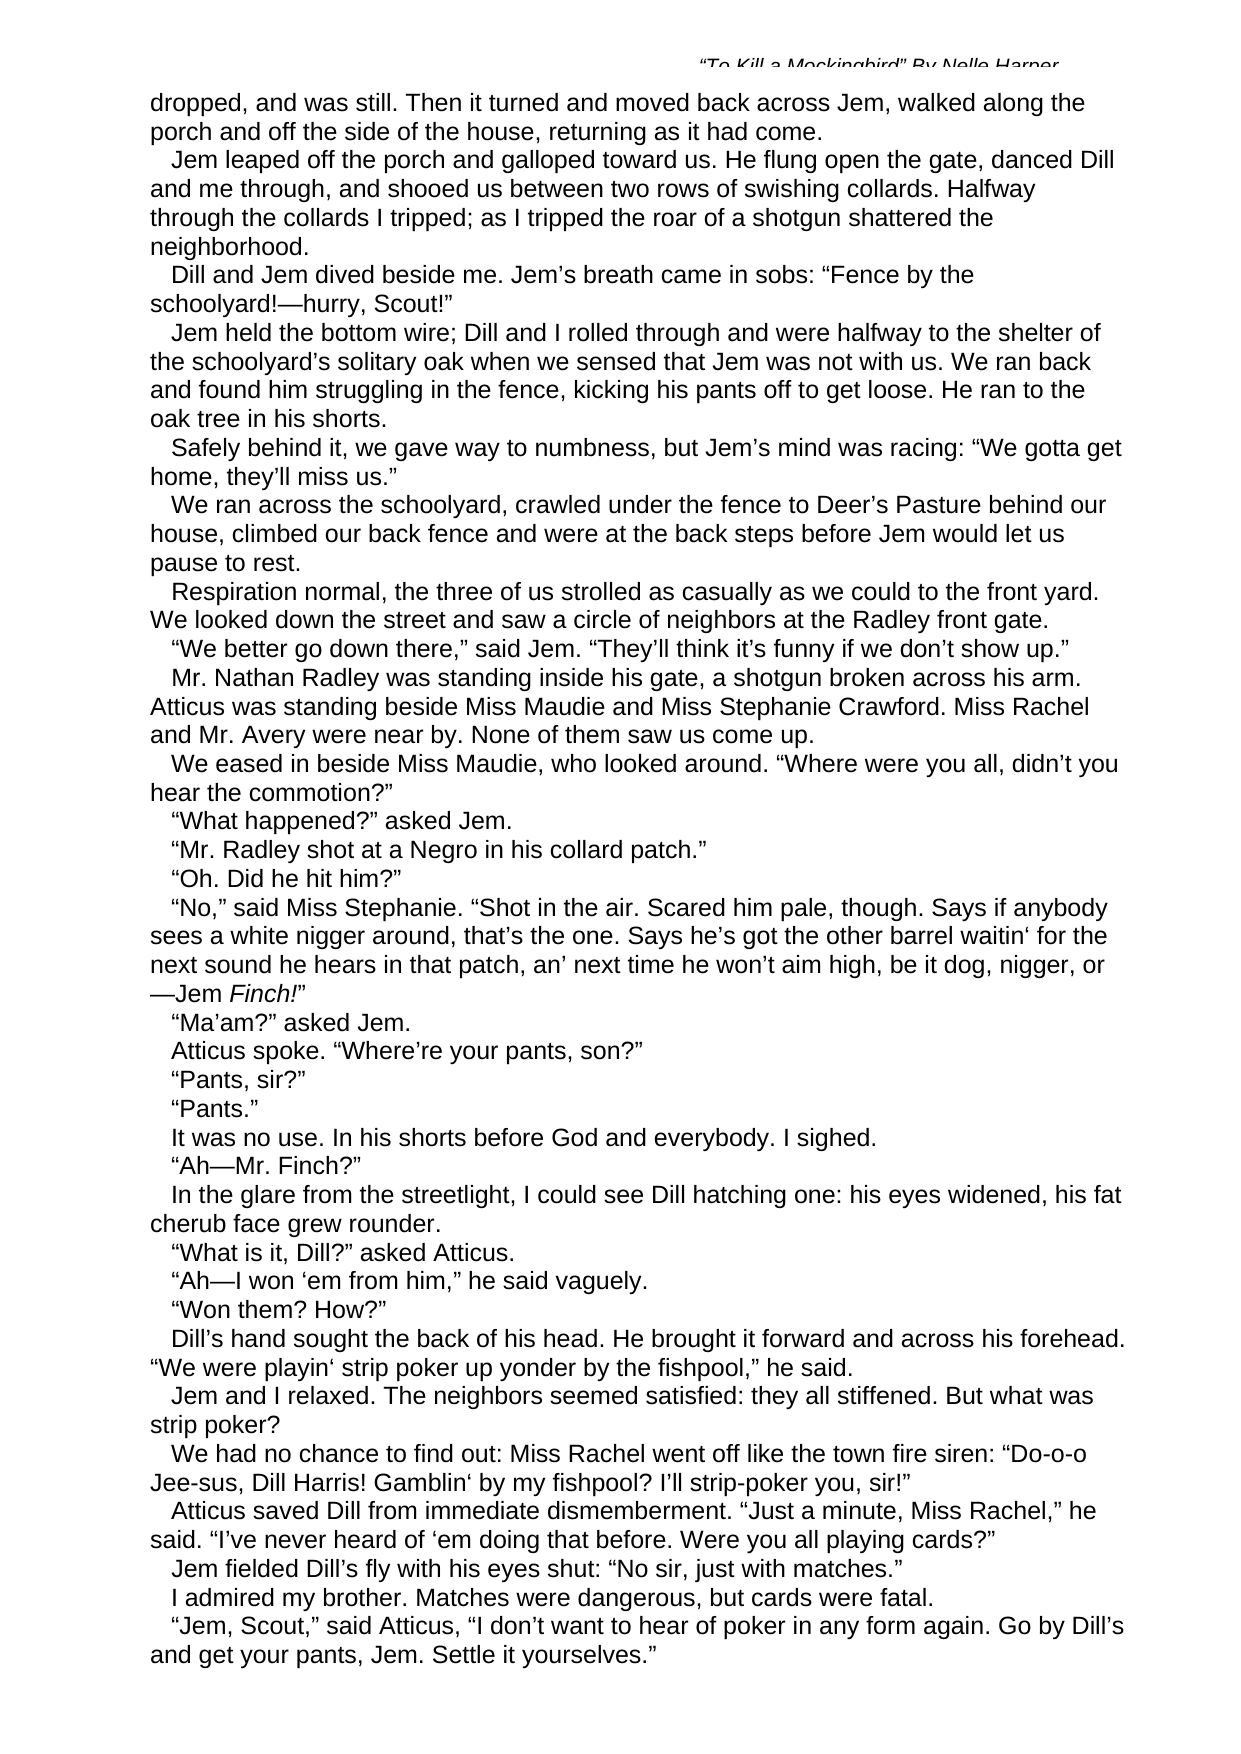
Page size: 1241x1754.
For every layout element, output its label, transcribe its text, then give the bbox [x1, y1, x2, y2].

text “Ah—I won ‘em from him,” he said vaguely. “Won them? How?” [171, 1266, 652, 1324]
text Dill’s hand sought the back of his head. He brought it forward and across his forehead. “We were playin‘ strip poker up yonder by the fishpool,” he said. [150, 1324, 1130, 1381]
text Jem leaped off the porch and galloped toward us. He flung open the gate, danced Dill and me through, and shooed us between two rows of swishing collards. Halfway through the collards I tripped; as I tripped the roar of a shotgun shattered the neighborhood. [150, 145, 1119, 260]
text “Mr. Radley shot at a Negro in his collard patch.” “Oh. Did he hit him?” [171, 835, 710, 893]
text Atticus spoke. “Where’re your pants, son?” “Pants, sir?” [171, 1036, 646, 1094]
text Safely behind it, we gave way to numbness, but Jem’s mind was racing: “We gotta get home, they’ll miss us.” [150, 433, 1125, 490]
text “No,” said Miss Stephanie. “Shot in the air. Scared him pale, though. Says if anybody sees a white nigger around, that’s the one. Says he’s got the other barrel waitin‘ for the next sound he hears in that patch, an’ next time he won’t aim high, be it dog, nigger, or—Jem Finch!” [150, 893, 1112, 1008]
text “Ma’am?” asked Jem. [171, 1008, 1140, 1036]
text “What happened?” asked Jem. [171, 806, 1140, 835]
text “Jem, Scout,” said Atticus, “I don’t want to hear of poker in any form again. Go by Dill’s and get your pants, Jem. Settle it yourselves.” [150, 1611, 1128, 1669]
text We ran across the schoolyard, crawled under the fence to Deer’s Pasture behind our house, climbed our back fence and were at the back steps before Jem would let us pause to rest. [150, 490, 1110, 576]
text In the glare from the streetlight, I could see Dill hatching one: his eyes widened, his fat cherub face grew rounder. [150, 1180, 1125, 1238]
text “Pants.” [171, 1094, 1140, 1123]
text Dill and Jem dived beside me. Jem’s breath came in sobs: “Fence by the schoolyard!—hurry, Scout!” [150, 260, 978, 318]
text It was no use. In his shorts before God and everybody. I sighed. “Ah—Mr. Finch?” [171, 1123, 881, 1180]
text We looked down the street and saw a circle of neighbors at the Radley front gate. “We better go down there,” said Jem. “They’ll think it’s funny if we don’t show up.” Mr. Nathan Radley was standing inside his gate, a shotgun broken across his arm. [150, 605, 1085, 691]
text We eased in beside Miss Maudie, who looked around. “Where were you all, didn’t you hear the commotion?” [150, 749, 1123, 806]
text “What is it, Dill?” asked Atticus. [171, 1238, 1140, 1266]
text We had no chance to find out: Miss Rachel went off like the town fire siren: “Do-o-o Jee-sus, Dill Harris! Gamblin‘ by my fishpool? I’ll strip-poker you, sir!” [150, 1439, 1089, 1496]
text dropped, and was still. Then it turned and moved back across Jem, walked along the porch and off the side of the house, returning as it had come. [150, 88, 1089, 145]
text Atticus saved Dill from immediate dismemberment. “Just a minute, Miss Rachel,” he said. “I’ve never heard of ‘em doing that before. Were you all playing cards?” [150, 1496, 1100, 1554]
text Atticus was standing beside Miss Maudie and Miss Stephanie Crawford. Miss Rachel and Mr. Avery were near by. None of them saw us come up. [150, 691, 1093, 749]
text Jem and I relaxed. The neighbors seemed satisfied: they all stiffened. But what was strip poker? [150, 1381, 1098, 1439]
text Jem held the bottom wire; Dill and I rolled through and were halfway to the shelter of the schoolyard’s solitary oak when we sensed that Jem was not with us. We ran back and found him struggling in the fence, kicking his pants off to get loose. He ran to the oak tree in his shorts. [150, 318, 1105, 433]
text I admired my brother. Matches were dangerous, but cards were fatal. [171, 1583, 1140, 1611]
text Respiration normal, the three of us strolled as casually as we could to the front yard. [171, 576, 1140, 605]
text Jem fielded Dill’s fly with his eyes shut: “No sir, just with matches.” [171, 1554, 1140, 1583]
